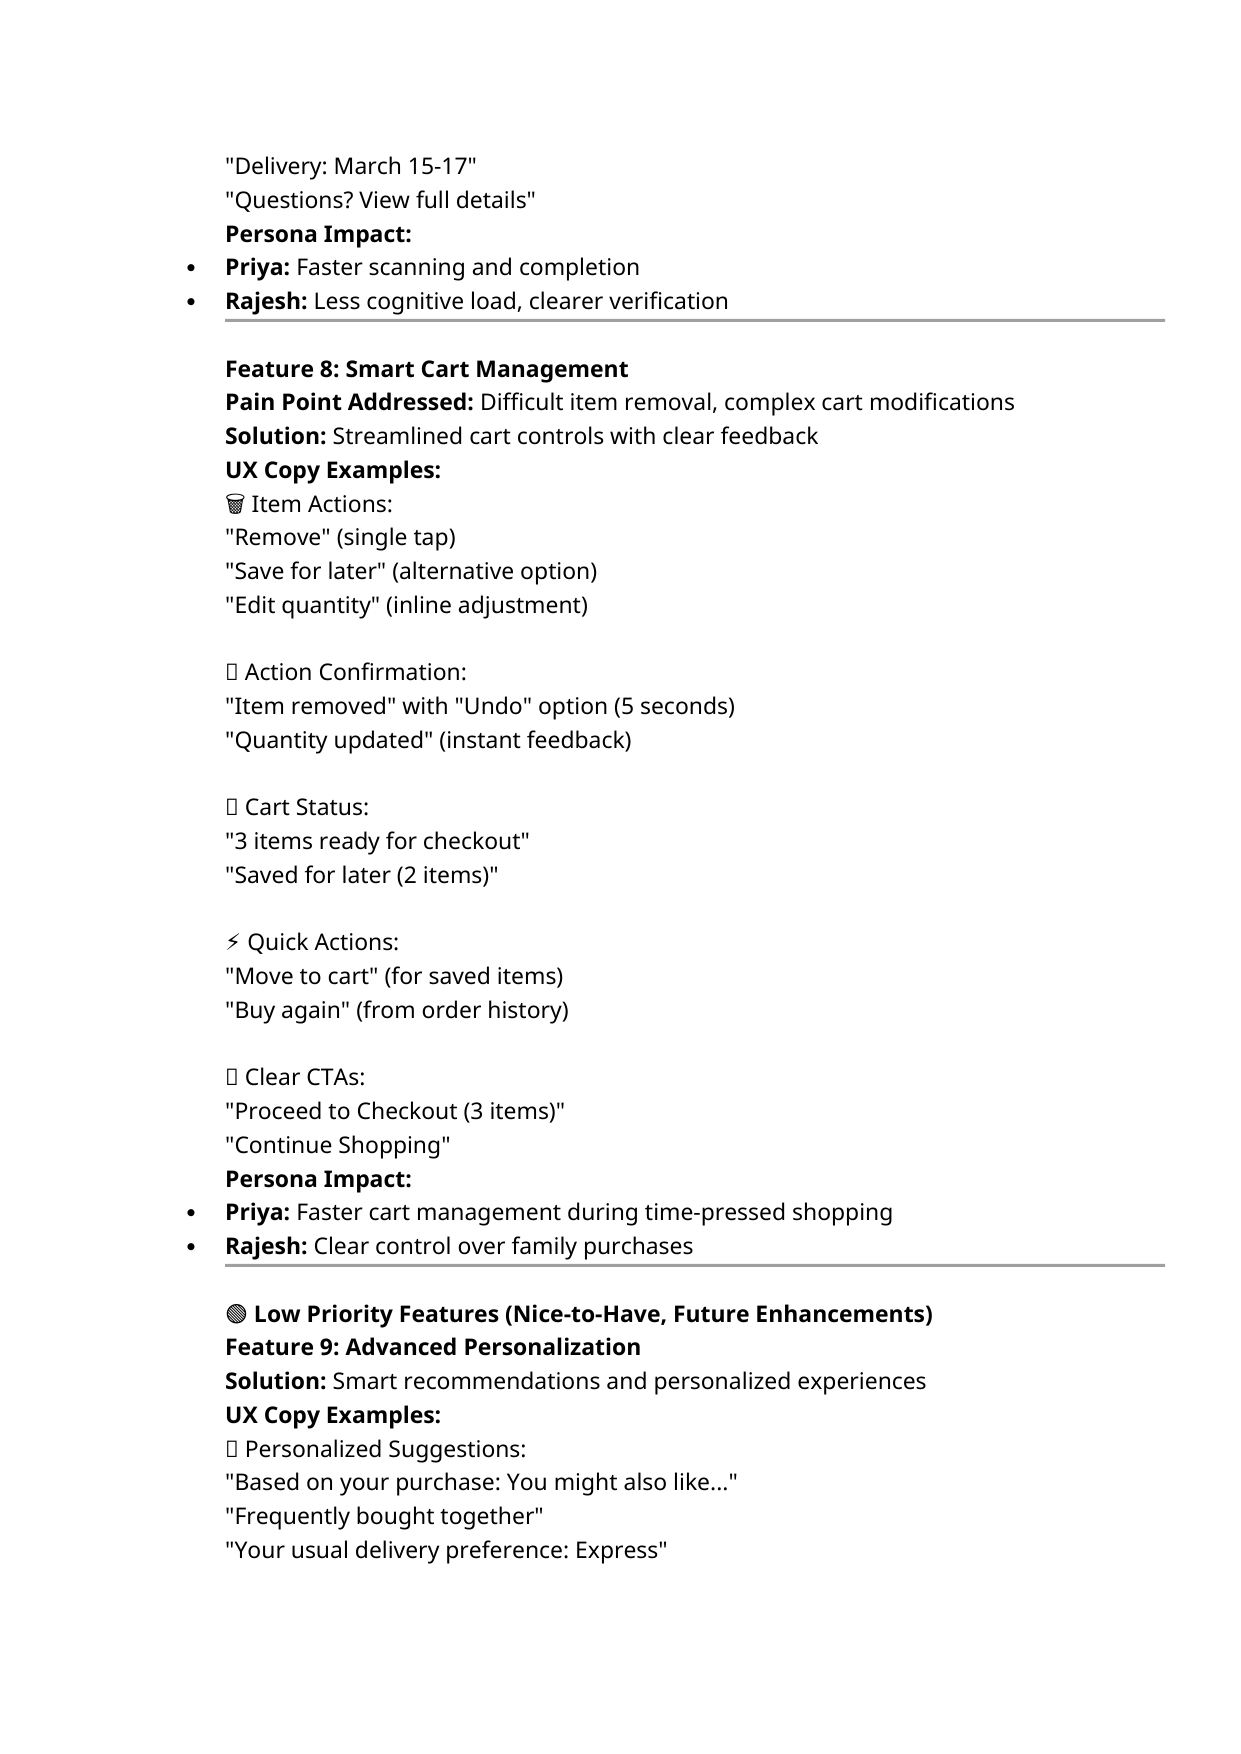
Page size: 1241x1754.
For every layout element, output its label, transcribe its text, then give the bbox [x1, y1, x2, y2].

list ✅ Action Confirmation: [225, 656, 1090, 687]
list "Your usual delivery preference: Express" [225, 1534, 1090, 1565]
list Persona Impact: [225, 1162, 1090, 1194]
list "Frequently bought together" [225, 1500, 1090, 1531]
list 🛒 Cart Status: [225, 791, 1090, 822]
list "Delivery: March 15-17" [225, 150, 1090, 181]
list Solution: Streamlined cart controls with clear feedback [225, 420, 1090, 451]
list "Proceed to Checkout (3 items)" [225, 1095, 1090, 1126]
list "Edit quantity" (inline adjustment) [225, 589, 1090, 620]
list "Move to cart" (for saved items) [225, 960, 1090, 991]
list Priya: Faster cart management during time-pressed shopping [187, 1196, 1090, 1227]
list "Quantity updated" (instant feedback) [225, 724, 1090, 755]
list Solution: Smart recommendations and personalized experiences [225, 1365, 1090, 1396]
list Pain Point Addressed: Difficult item removal, complex cart modifications [225, 386, 1090, 417]
list "3 items ready for checkout" [225, 825, 1090, 856]
list 🎯 Clear CTAs: [225, 1061, 1090, 1092]
list UX Copy Examples: [225, 1399, 1090, 1430]
list "Based on your purchase: You might also like..." [225, 1466, 1090, 1497]
list 🎯 Personalized Suggestions: [225, 1432, 1090, 1464]
list ⚡ Quick Actions: [225, 926, 1090, 957]
list Rajesh: Clear control over family purchases [187, 1230, 1090, 1261]
list "Saved for later (2 items)" [225, 859, 1090, 890]
list Rajesh: Less cognitive load, clearer verification [187, 285, 1090, 316]
list "Questions? View full details" [225, 184, 1090, 215]
list Feature 8: Smart Cart Management [225, 352, 1090, 384]
list UX Copy Examples: [225, 454, 1090, 485]
list Feature 9: Advanced Personalization [225, 1331, 1090, 1362]
list Persona Impact: [225, 217, 1090, 249]
list "Save for later" (alternative option) [225, 555, 1090, 586]
list "Buy again" (from order history) [225, 994, 1090, 1025]
list "Remove" (single tap) [225, 521, 1090, 552]
list "Item removed" with "Undo" option (5 seconds) [225, 690, 1090, 721]
list "Continue Shopping" [225, 1129, 1090, 1160]
list Priya: Faster scanning and completion [187, 251, 1090, 282]
list 🗑️ Item Actions: [225, 487, 1090, 519]
list 🟢 Low Priority Features (Nice-to-Have, Future Enhancements) [225, 1297, 1090, 1329]
